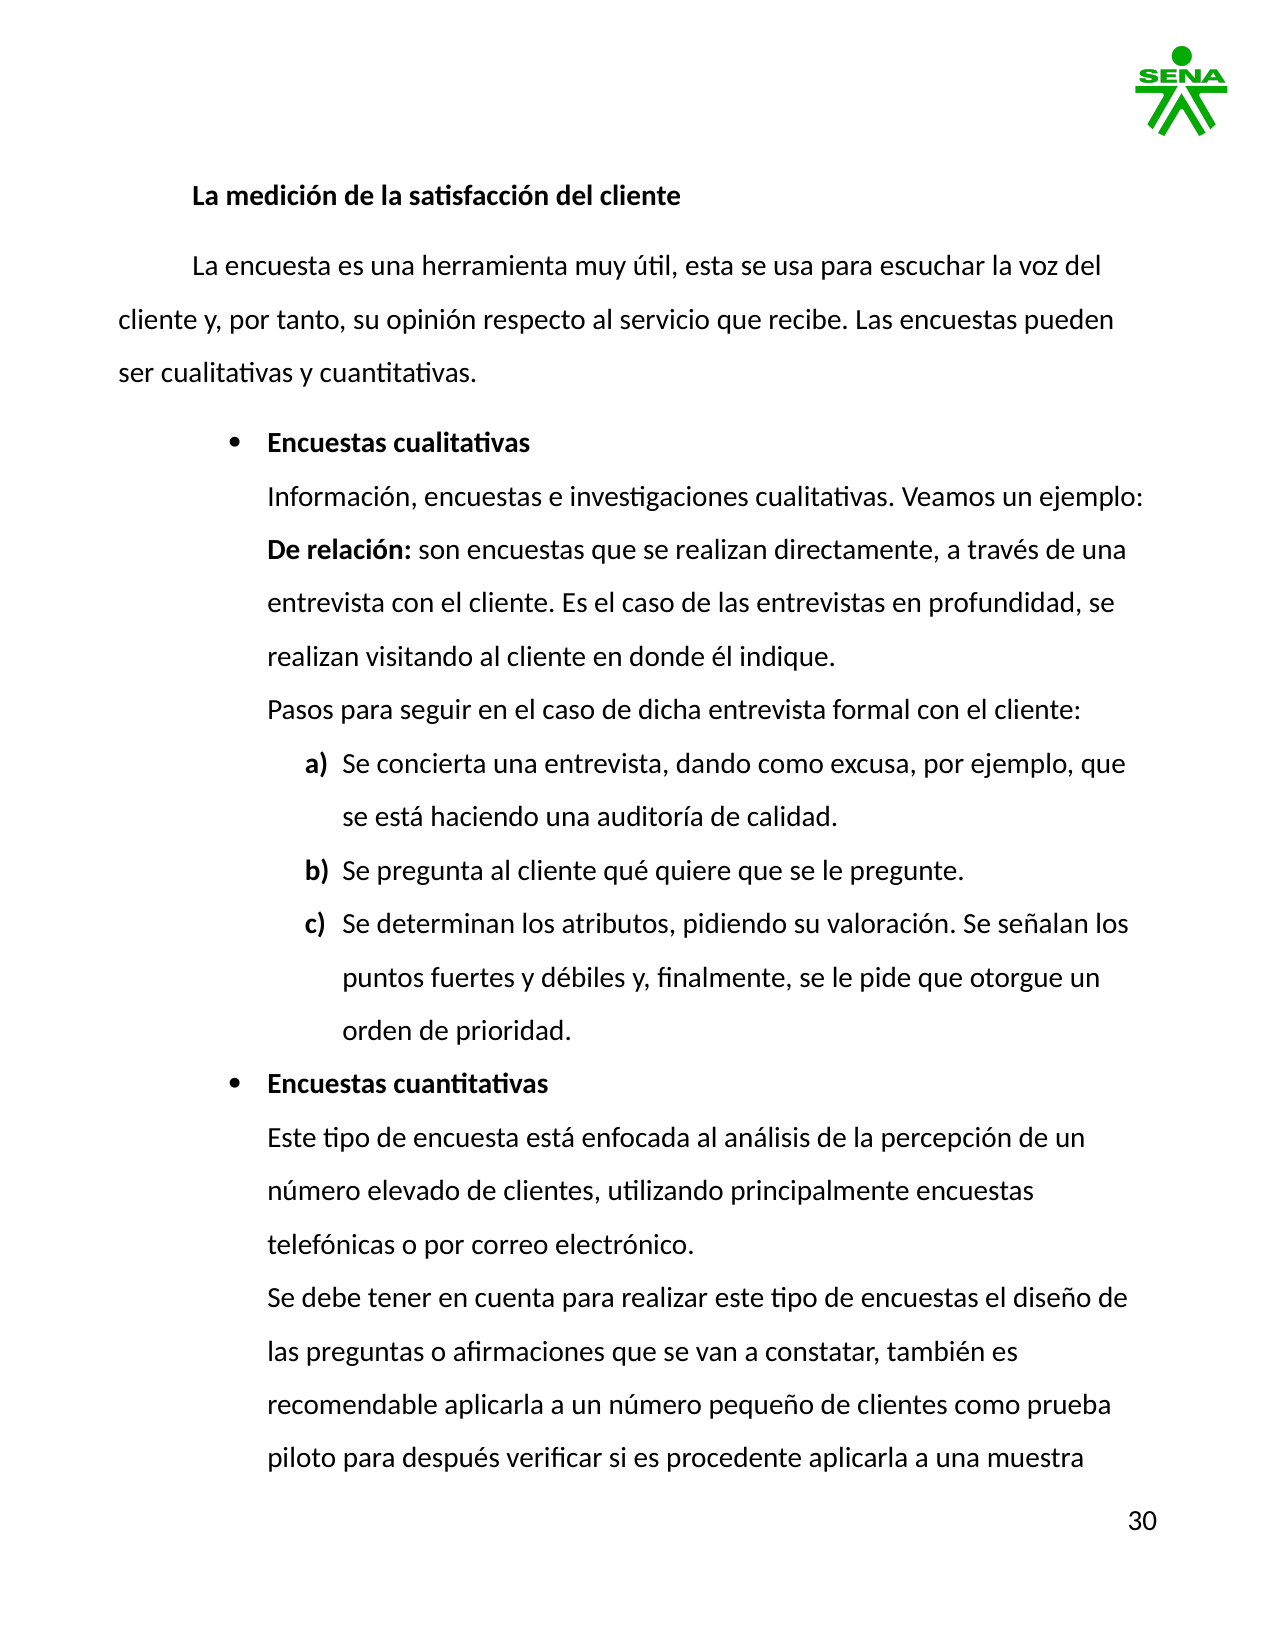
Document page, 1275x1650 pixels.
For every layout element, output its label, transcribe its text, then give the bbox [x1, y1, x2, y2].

picture [1135, 46, 1228, 136]
list Se pregunta al cliente qué quiere que se le pregunte. [304, 852, 1157, 887]
list Se determinan los atributos, pidiendo su valoración. Se señalan los puntos fuertes y débiles y, finalmente, se le pide que otorgue un orden de prioridad. [304, 905, 1157, 1048]
list Encuestas cualitativas Información, encuestas e investigaciones cualitativas. Veamos un ejemplo: [229, 424, 1157, 513]
text La encuesta es una herramienta muy útil, esta se usa para escuchar la voz del cliente y, por tanto, su opinión respecto al servicio que recibe. Las encuestas pueden ser cualitativas y cuantitativas. [118, 247, 1157, 390]
list Pasos para seguir en el caso de dicha entrevista formal con el cliente: [267, 691, 1157, 727]
list Encuestas cuantitativas Este tipo de encuesta está enfocada al análisis de la percepción de un número elevado de clientes, utilizando principalmente encuestas telefónicas o por correo electrónico. [229, 1066, 1157, 1261]
text La medición de la satisfacción del cliente [118, 177, 1157, 213]
list De relación: son encuestas que se realizan directamente, a través de una entrevista con el cliente. Es el caso de las entrevistas en profundidad, se realizan visitando al cliente en donde él indique. [267, 531, 1157, 674]
list Se concierta una entrevista, dando como excusa, por ejemplo, que se está haciendo una auditoría de calidad. [304, 745, 1157, 834]
